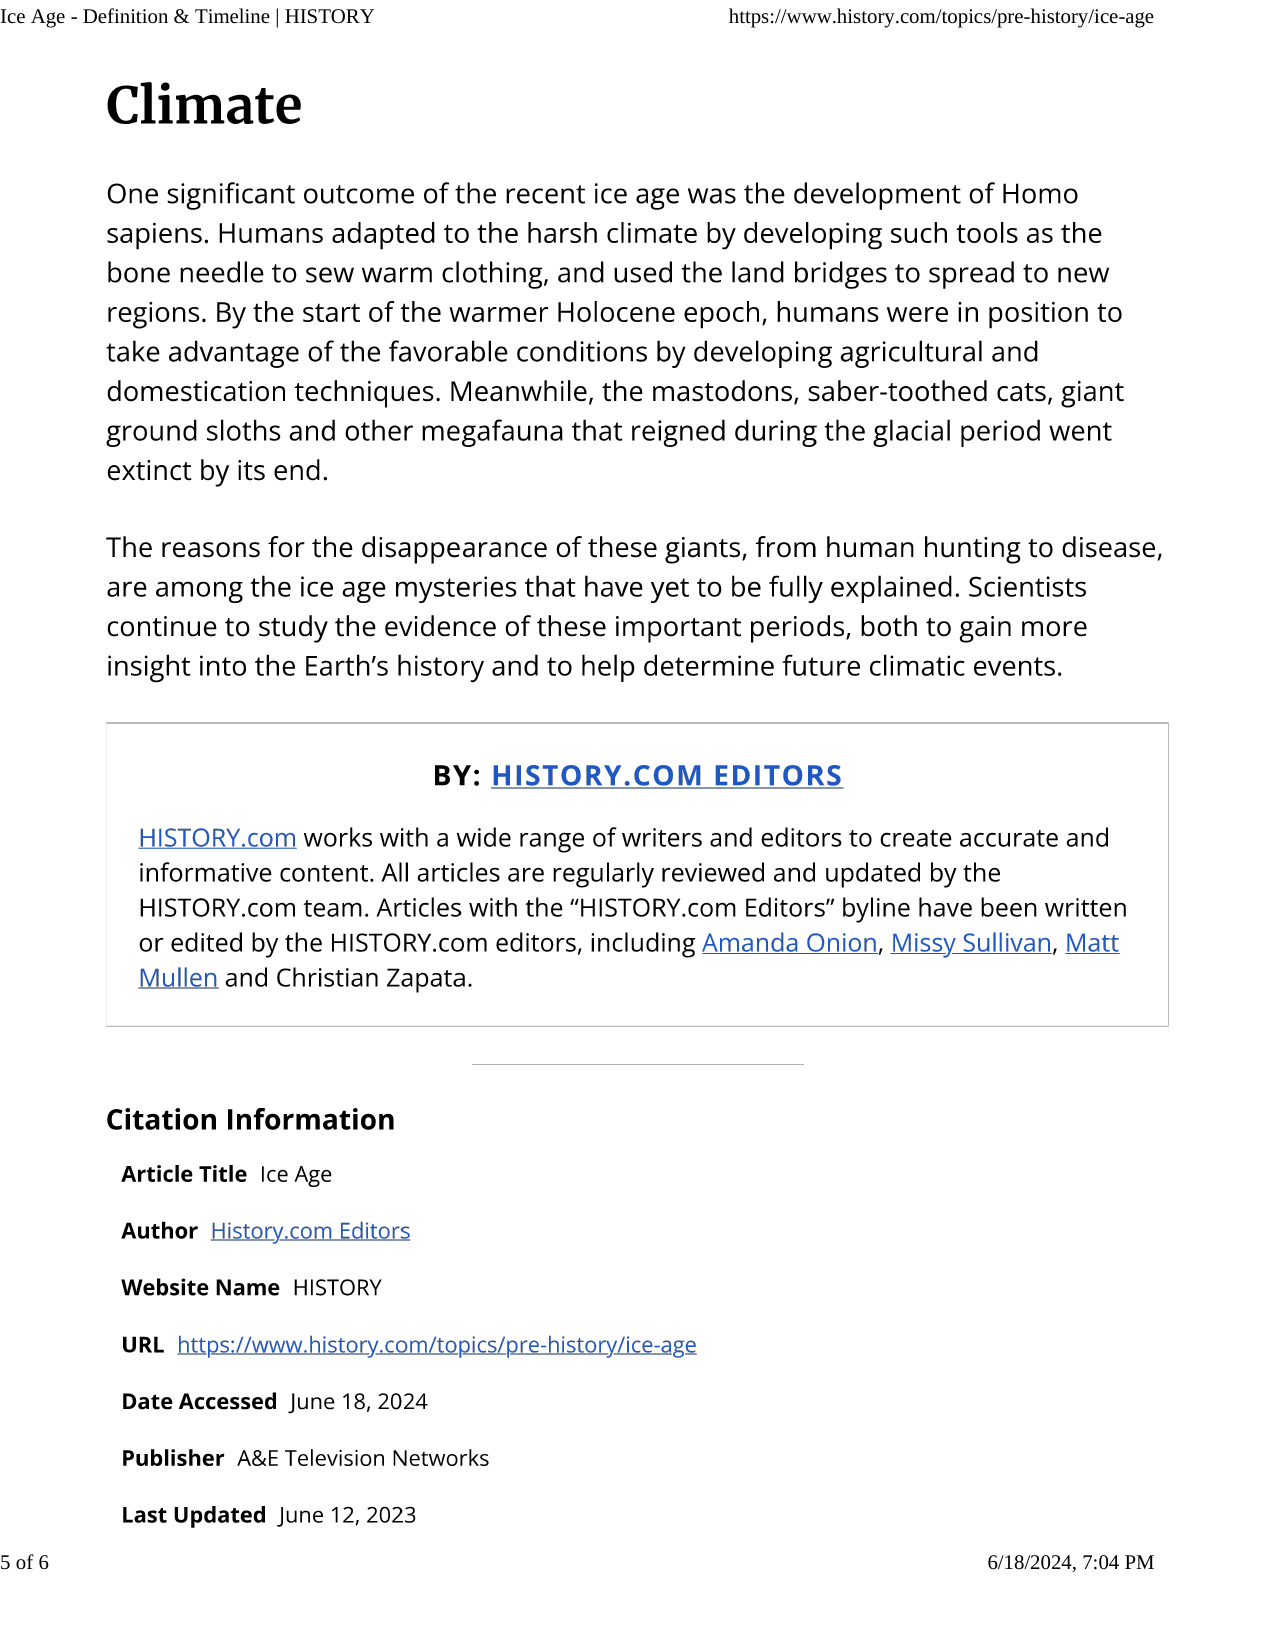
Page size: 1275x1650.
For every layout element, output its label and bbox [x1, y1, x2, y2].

picture [107, 1107, 697, 1528]
picture [105, 81, 1169, 1065]
